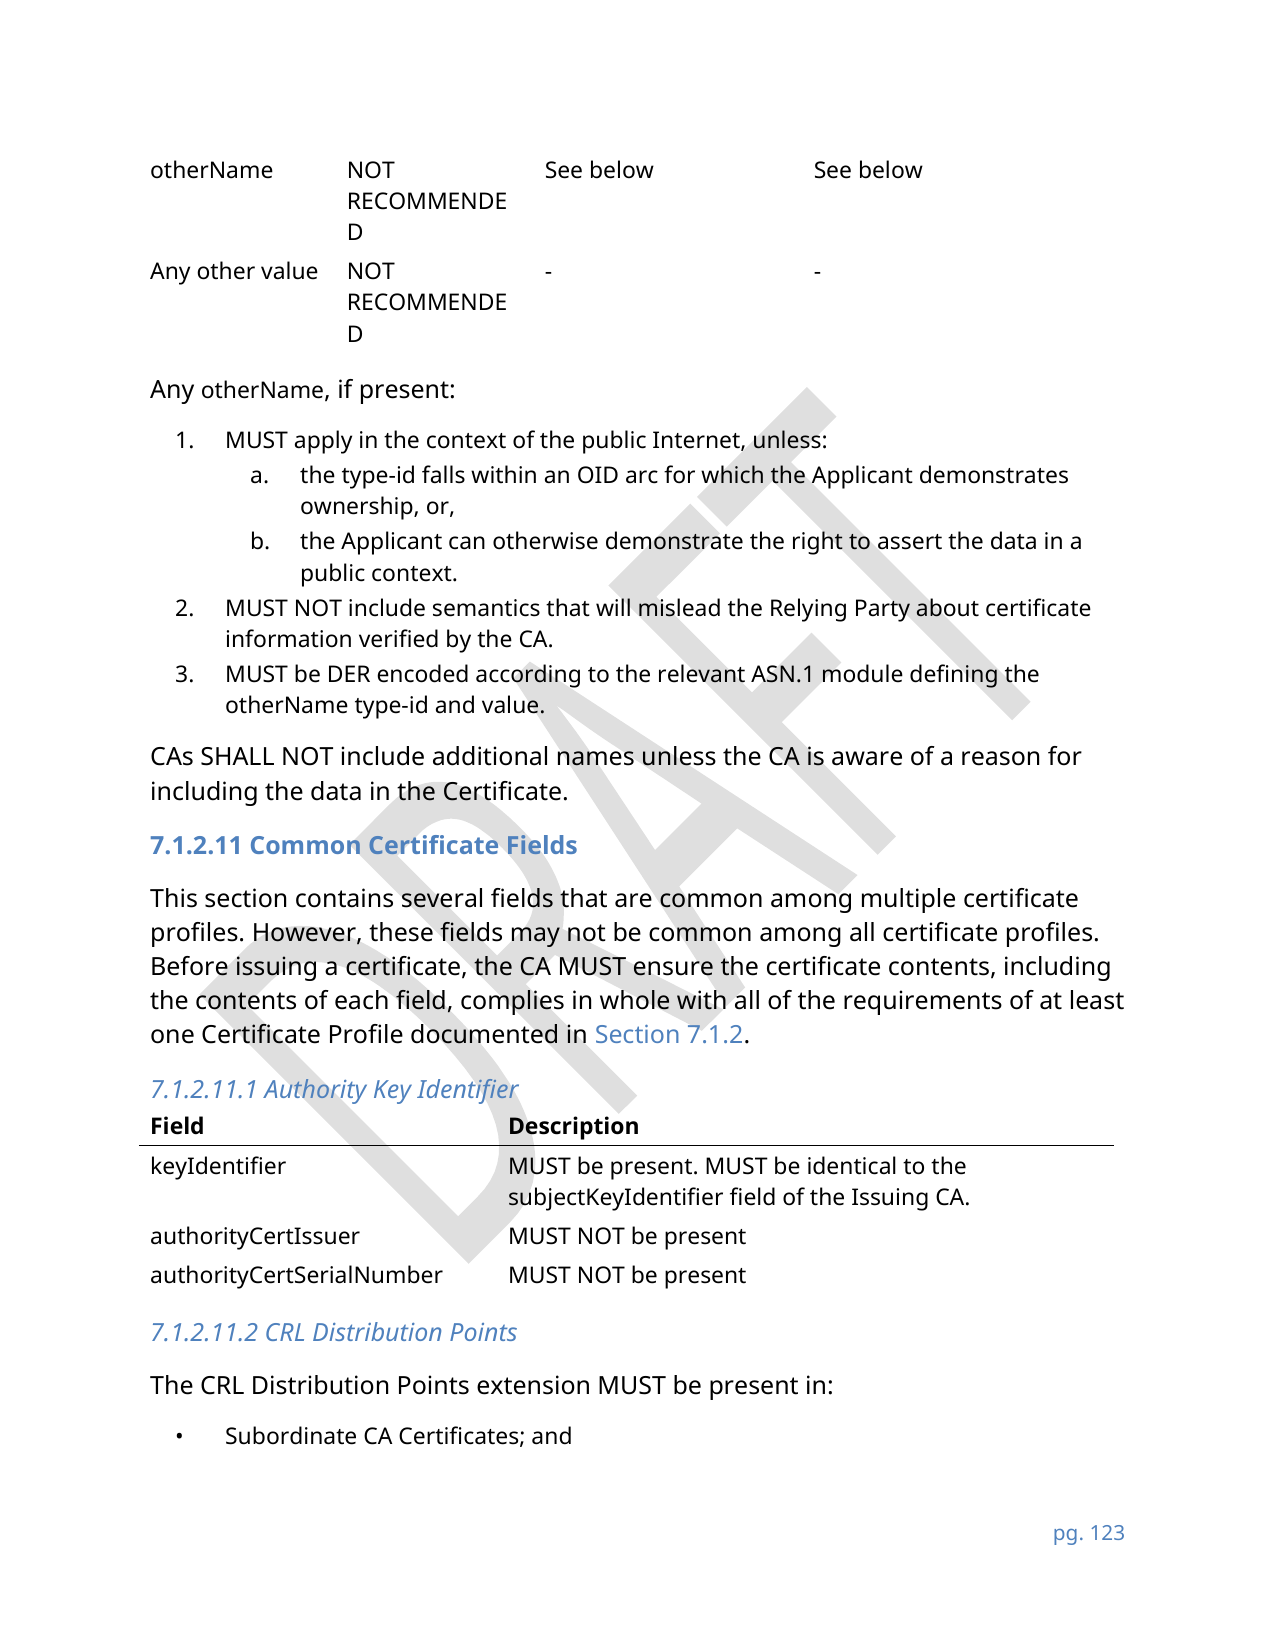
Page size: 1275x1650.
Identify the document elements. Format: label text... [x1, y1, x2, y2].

text CAs SHALL NOT include additional names unless the CA is aware of a reason for including the data in the Certificate. [150, 739, 1125, 807]
list the Applicant can otherwise demonstrate the right to assert the data in a public context. [250, 525, 1125, 588]
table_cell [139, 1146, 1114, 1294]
text Any otherName, if present: [150, 371, 1125, 405]
list the type-id falls within an OID arc for which the Applicant demonstrates ownership, or, [250, 459, 1125, 522]
text The CRL Distribution Points extension MUST be present in: [150, 1367, 1125, 1402]
subtitle 7.1.2.11.1 Authority Key Identifier [150, 1072, 1125, 1106]
subtitle 7.1.2.11.2 CRL Distribution Points [150, 1315, 1125, 1349]
list Subordinate CA Certificates; and [175, 1420, 1125, 1452]
list MUST apply in the context of the public Internet, unless: [175, 424, 1125, 455]
list MUST be DER encoded according to the relevant ASN.1 module defining the otherName type-id and value. [175, 658, 1125, 720]
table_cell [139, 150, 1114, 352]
subtitle 7.1.2.11 Common Certificate Fields [150, 828, 1125, 862]
text This section contains several fields that are common among multiple certificate profiles. However, these fields may not be common among all certificate profiles. Before issuing a certificate, the CA MUST ensure the certificate contents, including the contents of each field, complies in whole with all of the requirements of at least one Certificate Profile documented in Section 7.1.2. [150, 881, 1125, 1051]
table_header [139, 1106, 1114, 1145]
list MUST NOT include semantics that will mislead the Relying Party about certificate information verified by the CA. [175, 592, 1125, 654]
